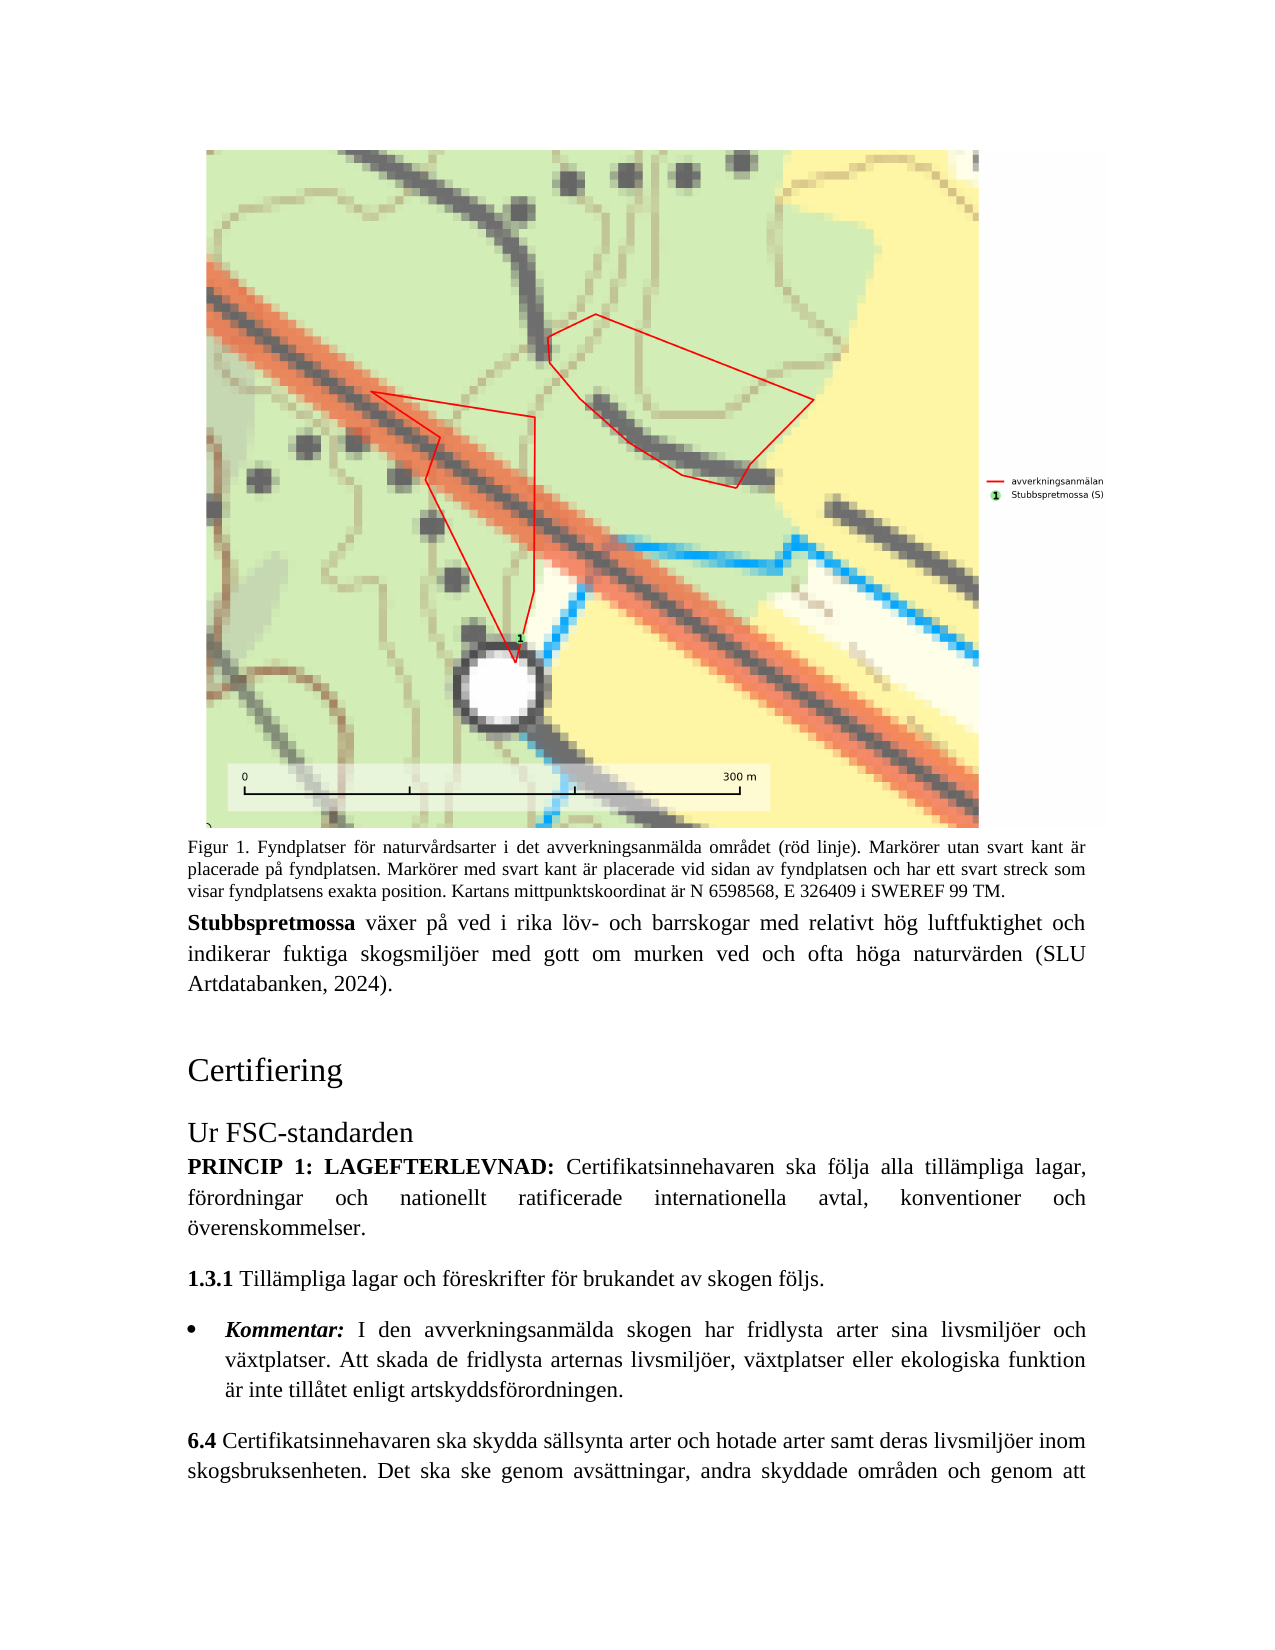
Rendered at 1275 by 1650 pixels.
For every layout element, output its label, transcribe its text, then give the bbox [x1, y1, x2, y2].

list Kommentar: I den avverkningsanmälda skogen har fridlysta arter sina livsmiljöer och växtplatser. Att skada de fridlysta arternas livsmiljöer, växtplatser eller ekologiska funktion är inte tillåtet enligt artskyddsförordningen. [187, 1316, 1087, 1403]
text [187, 1427, 1087, 1484]
subtitle Certifiering [187, 1050, 1087, 1088]
text Stubbspretmossa växer på ved i rika löv- och barrskogar med relativt hög luftfuktighet och indikerar fuktiga skogsmiljöer med gott om murken ved och ofta höga naturvärden (SLU Artdatabanken, 2024). [187, 909, 1087, 996]
text 1.3.1 Tillämpliga lagar och föreskrifter för brukandet av skogen följs. [187, 1265, 1087, 1291]
picture [206, 150, 1107, 828]
subtitle Ur FSC-standarden [187, 1115, 1087, 1148]
text PRINCIP 1: LAGEFTERLEVNAD: Certifikatsinnehavaren ska följa alla tillämpliga lagar, förordningar och nationellt ratificerade internationella avtal, konventioner och överenskommelser. [187, 1153, 1087, 1240]
text Figur 1. Fyndplatser för naturvårdsarter i det avverkningsanmälda området (röd linje). Markörer utan svart kant är placerade på fyndplatsen. Markörer med svart kant är placerade vid sidan av fyndplatsen och har ett svart streck som visar fyndplatsens exakta position. Kartans mittpunktskoordinat är N 6598568, E 326409 i SWEREF 99 TM. [187, 836, 1087, 901]
